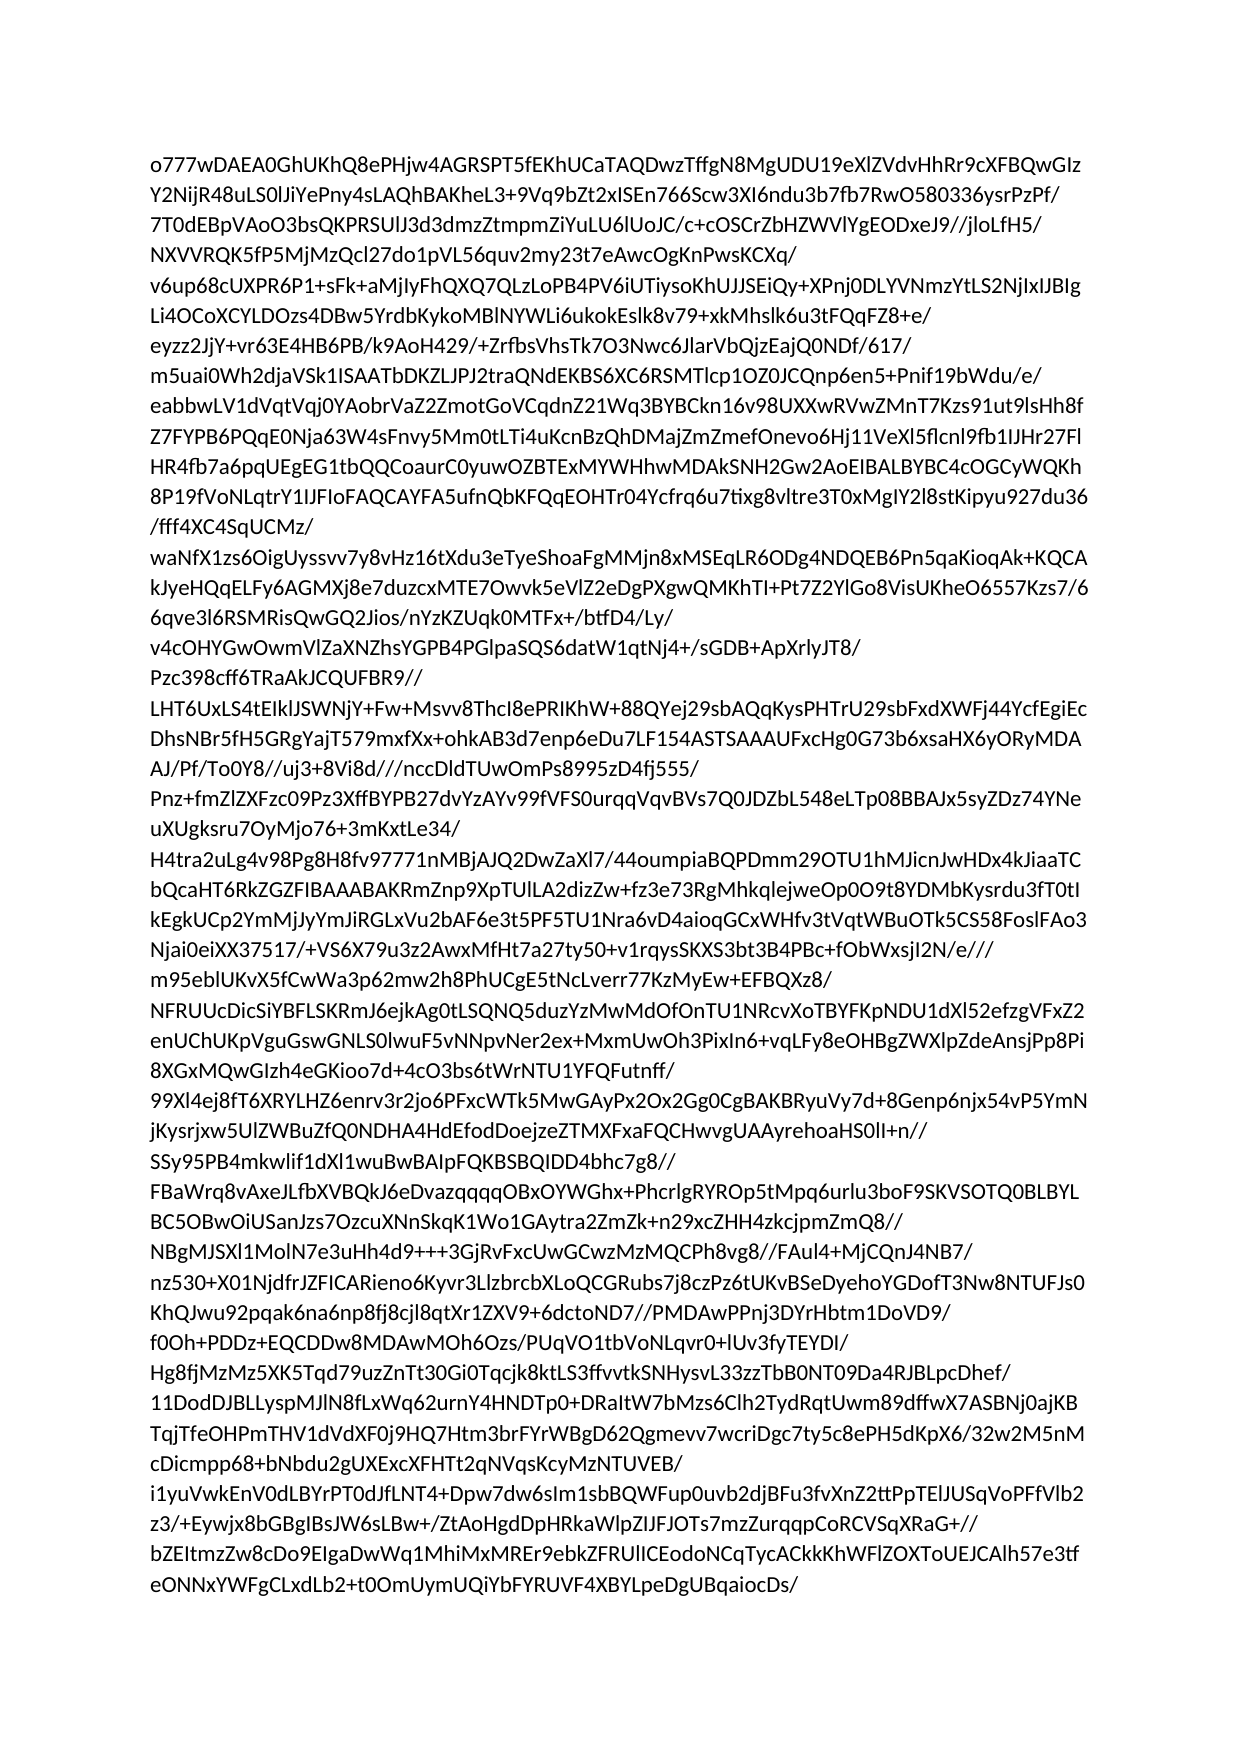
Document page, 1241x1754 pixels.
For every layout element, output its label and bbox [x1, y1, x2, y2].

text [150, 150, 1090, 1598]
